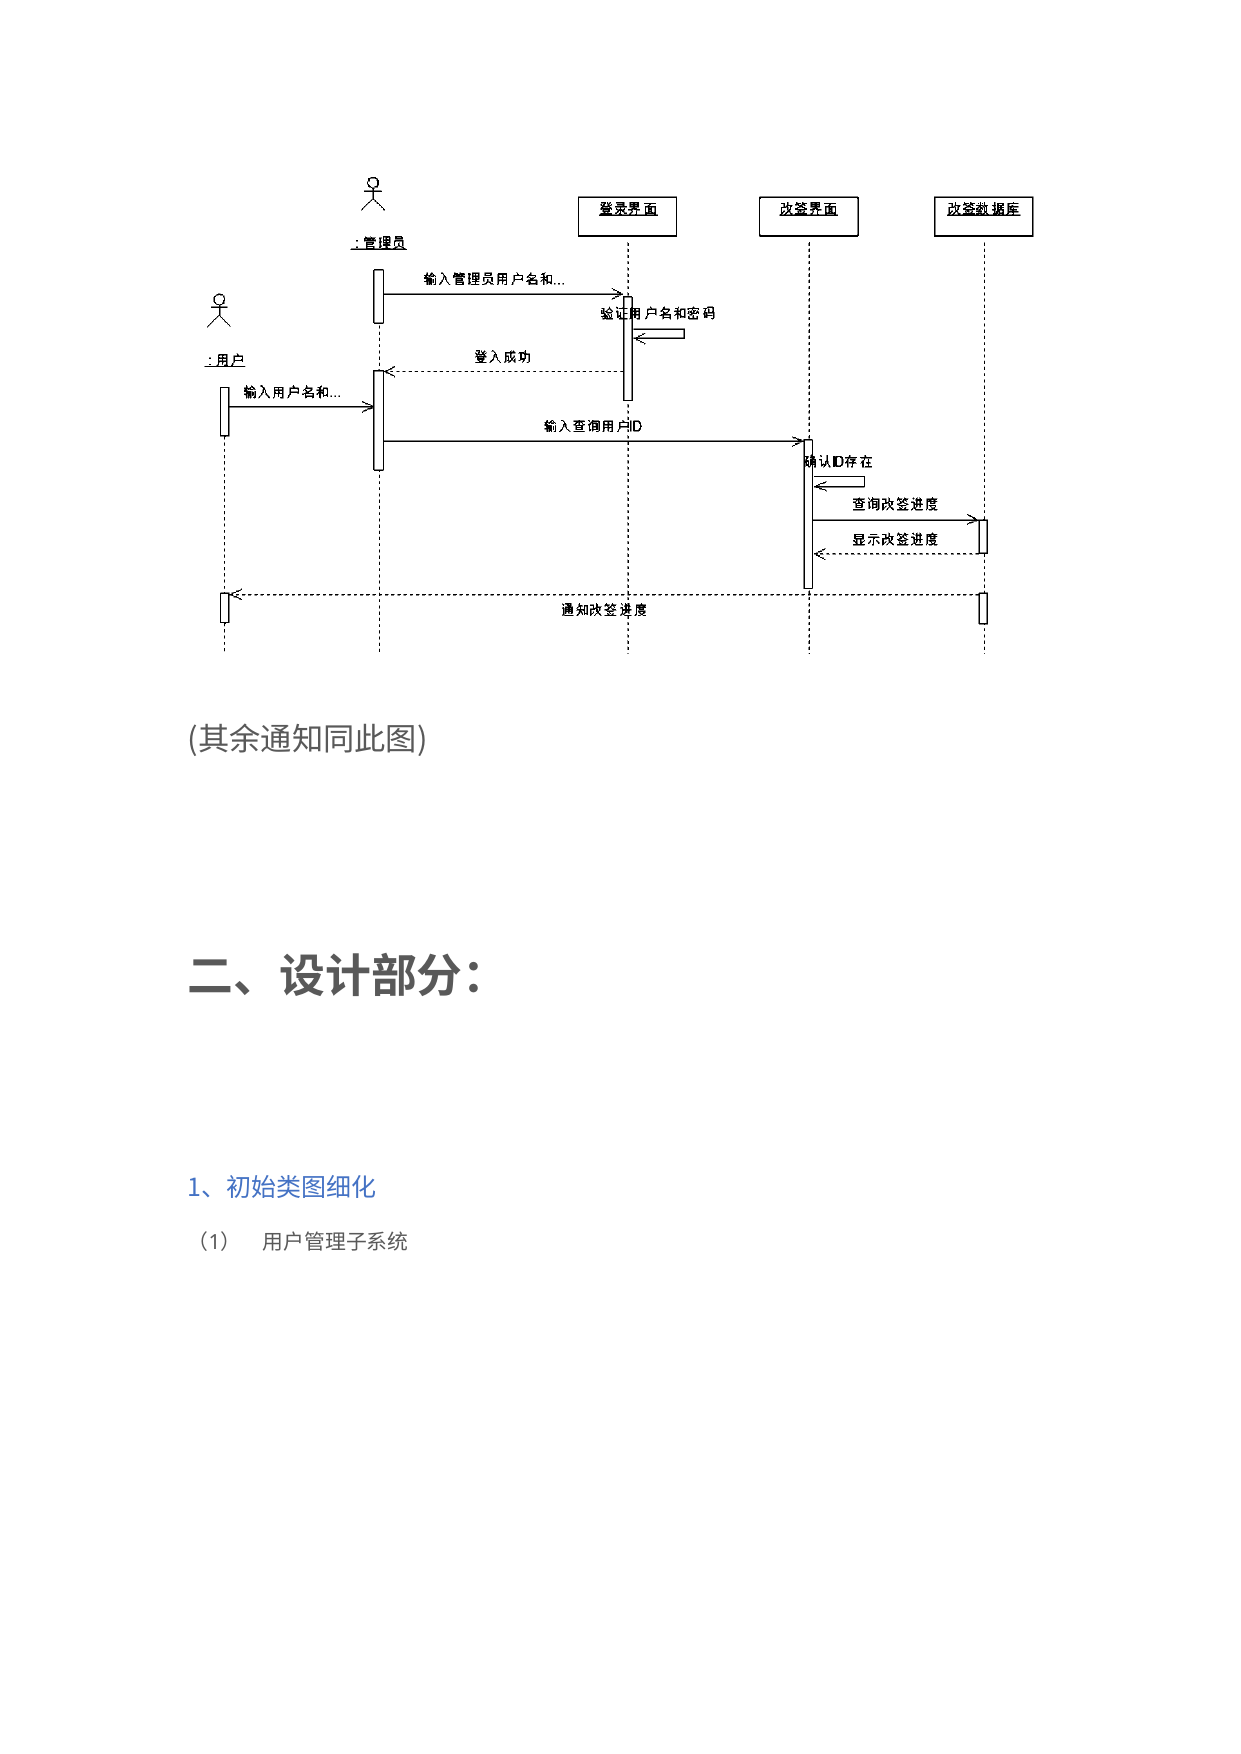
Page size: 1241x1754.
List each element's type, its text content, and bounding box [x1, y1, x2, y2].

text (其余通知同此图) [187, 705, 1053, 770]
list 用户管理子系统 [187, 1224, 1053, 1256]
subtitle 1、初始类图细化 [187, 1153, 1053, 1218]
subtitle 二、设计部分： [187, 924, 1053, 1022]
